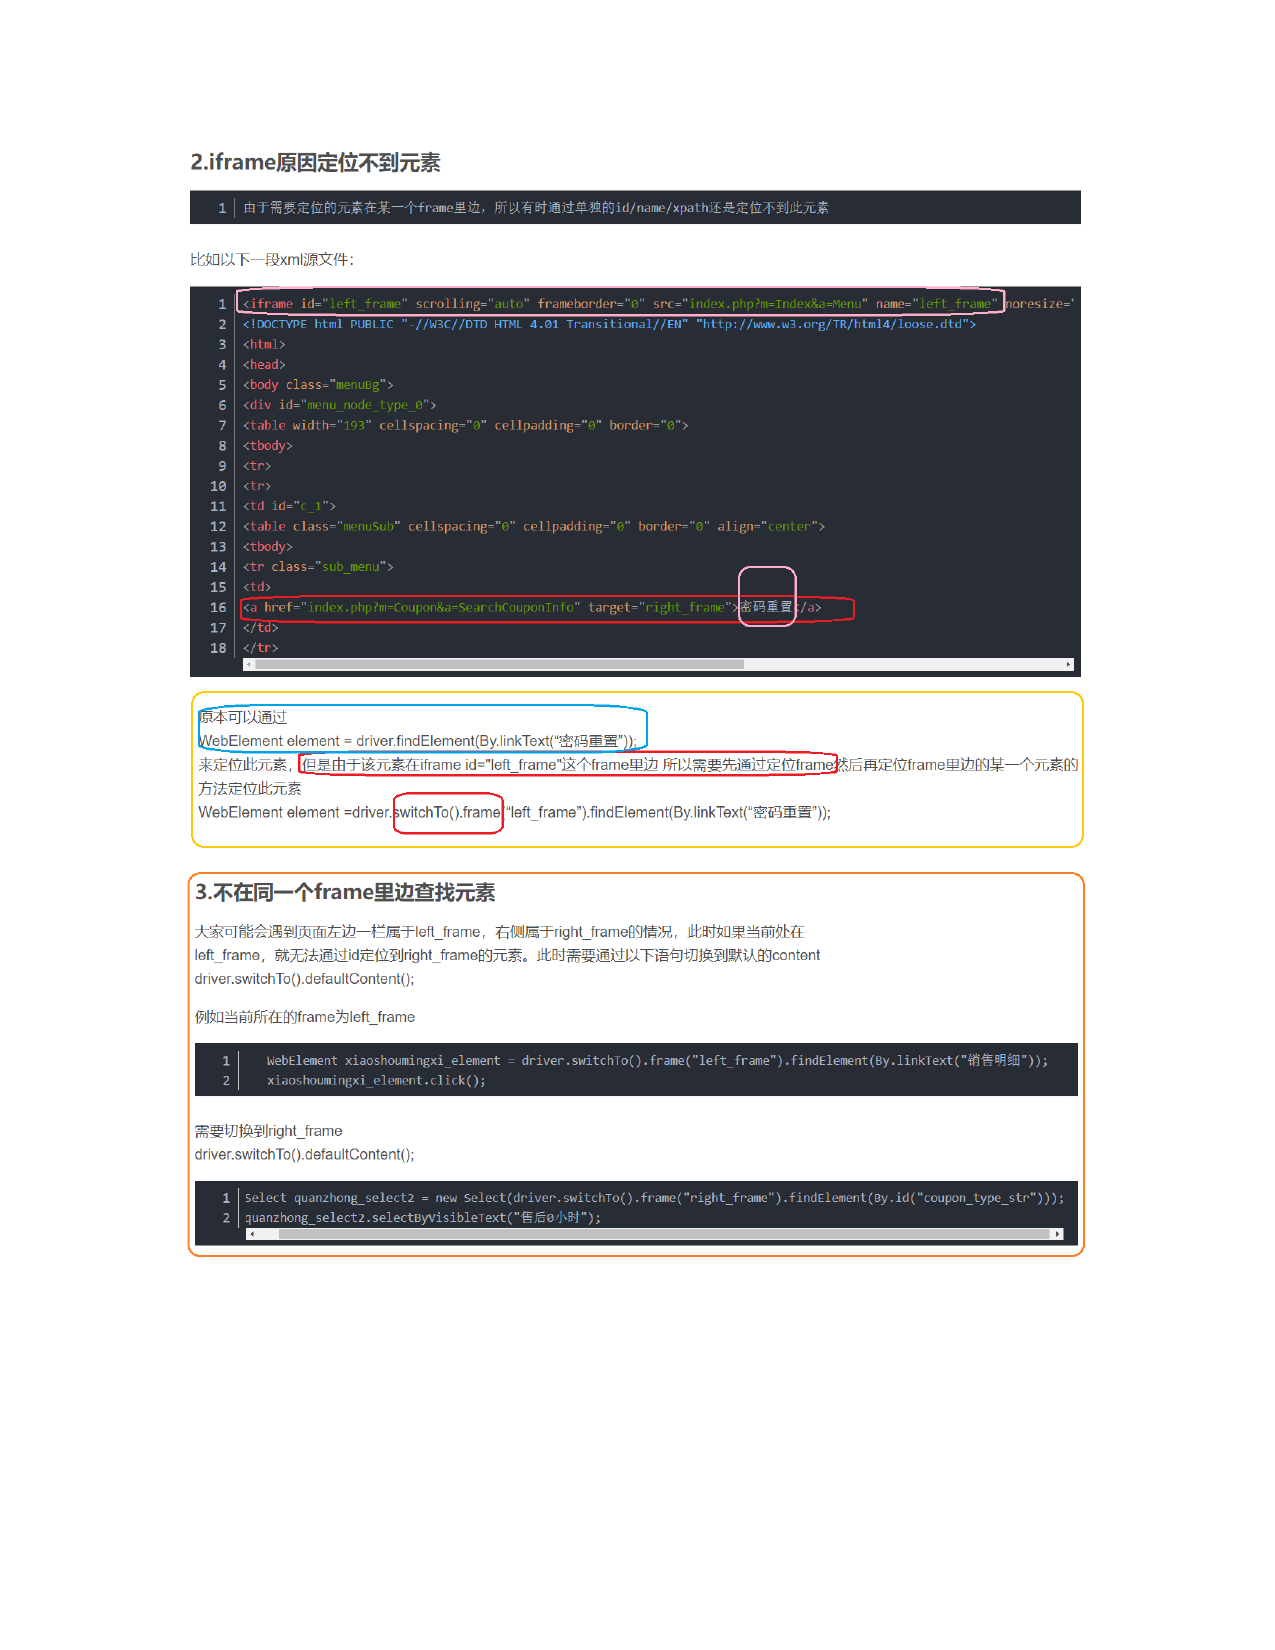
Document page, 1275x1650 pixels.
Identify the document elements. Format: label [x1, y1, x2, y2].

picture [187, 682, 1086, 858]
picture [187, 150, 1088, 680]
picture [187, 860, 1086, 1259]
